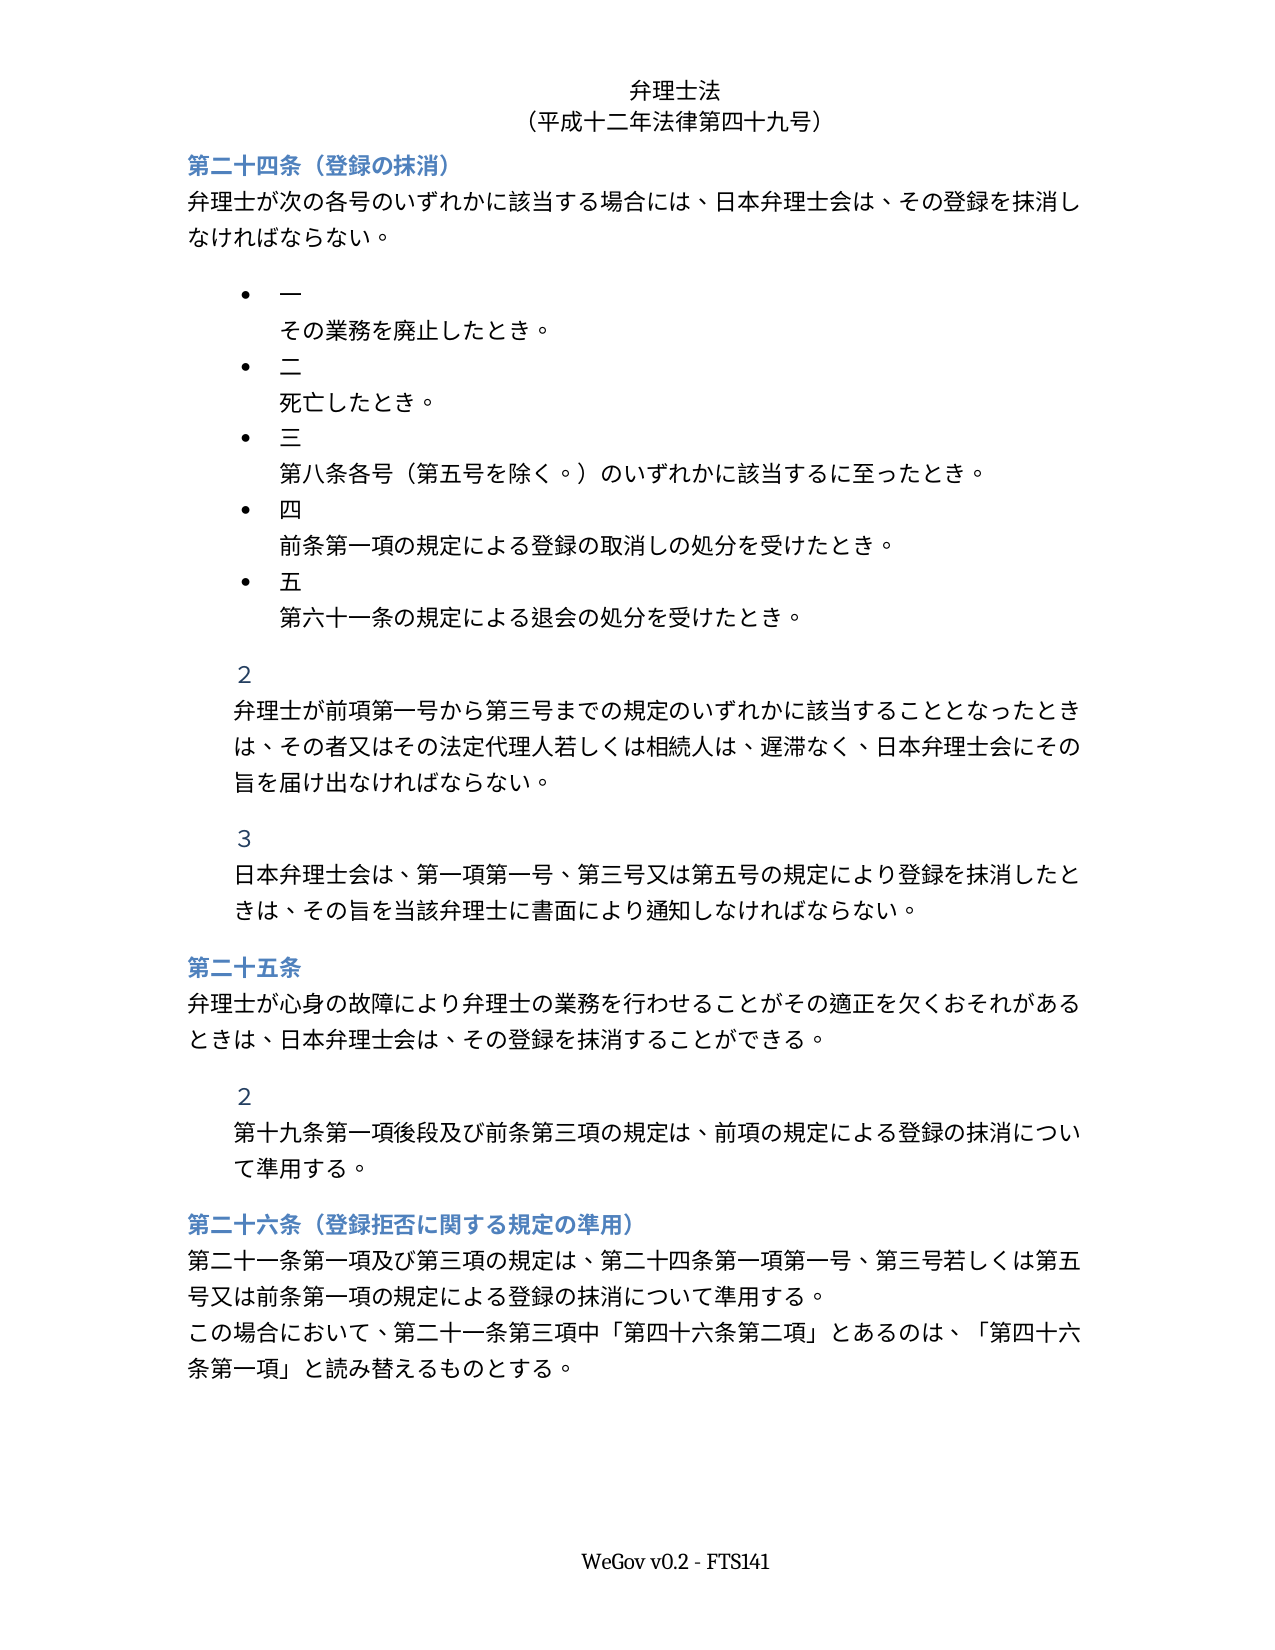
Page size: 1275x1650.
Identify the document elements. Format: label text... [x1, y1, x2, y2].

subtitle ３ [233, 823, 1087, 855]
text 弁理士が心身の故障により弁理士の業務を行わせることがその適正を欠くおそれがあるときは、日本弁理士会は、その登録を抹消することができる。 [187, 988, 1087, 1055]
list 一 その業務を廃止したとき。 [242, 279, 1087, 346]
list 三 第八条各号（第五号を除く。）のいずれかに該当するに至ったとき。 [242, 422, 1087, 489]
subtitle 第二十六条（登録拒否に関する規定の準用） [187, 1209, 1087, 1241]
text 第二十一条第一項及び第三項の規定は、第二十四条第一項第一号、第三号若しくは第五号又は前条第一項の規定による登録の抹消について準用する。 この場合において、第二十一条第三項中「第四十六条第二項」とあるのは、「第四十六条第一項」と読み替えるものとする。 [187, 1245, 1087, 1384]
subtitle ２ [233, 1081, 1087, 1112]
list 五 第六十一条の規定による退会の処分を受けたとき。 [242, 566, 1087, 633]
subtitle ２ [233, 659, 1087, 690]
list 四 前条第一項の規定による登録の取消しの処分を受けたとき。 [242, 494, 1087, 561]
text 弁理士が次の各号のいずれかに該当する場合には、日本弁理士会は、その登録を抹消しなければならない。 [187, 186, 1087, 253]
text 弁理士が前項第一号から第三号までの規定のいずれかに該当することとなったときは、その者又はその法定代理人若しくは相続人は、遅滞なく、日本弁理士会にその旨を届け出なければならない。 [233, 695, 1087, 798]
subtitle 第二十四条（登録の抹消） [187, 150, 1087, 181]
list 二 死亡したとき。 [242, 351, 1087, 418]
subtitle 第二十五条 [187, 952, 1087, 983]
text 第十九条第一項後段及び前条第三項の規定は、前項の規定による登録の抹消について準用する。 [233, 1117, 1087, 1184]
text 日本弁理士会は、第一項第一号、第三号又は第五号の規定により登録を抹消したときは、その旨を当該弁理士に書面により通知しなければならない。 [233, 859, 1087, 927]
